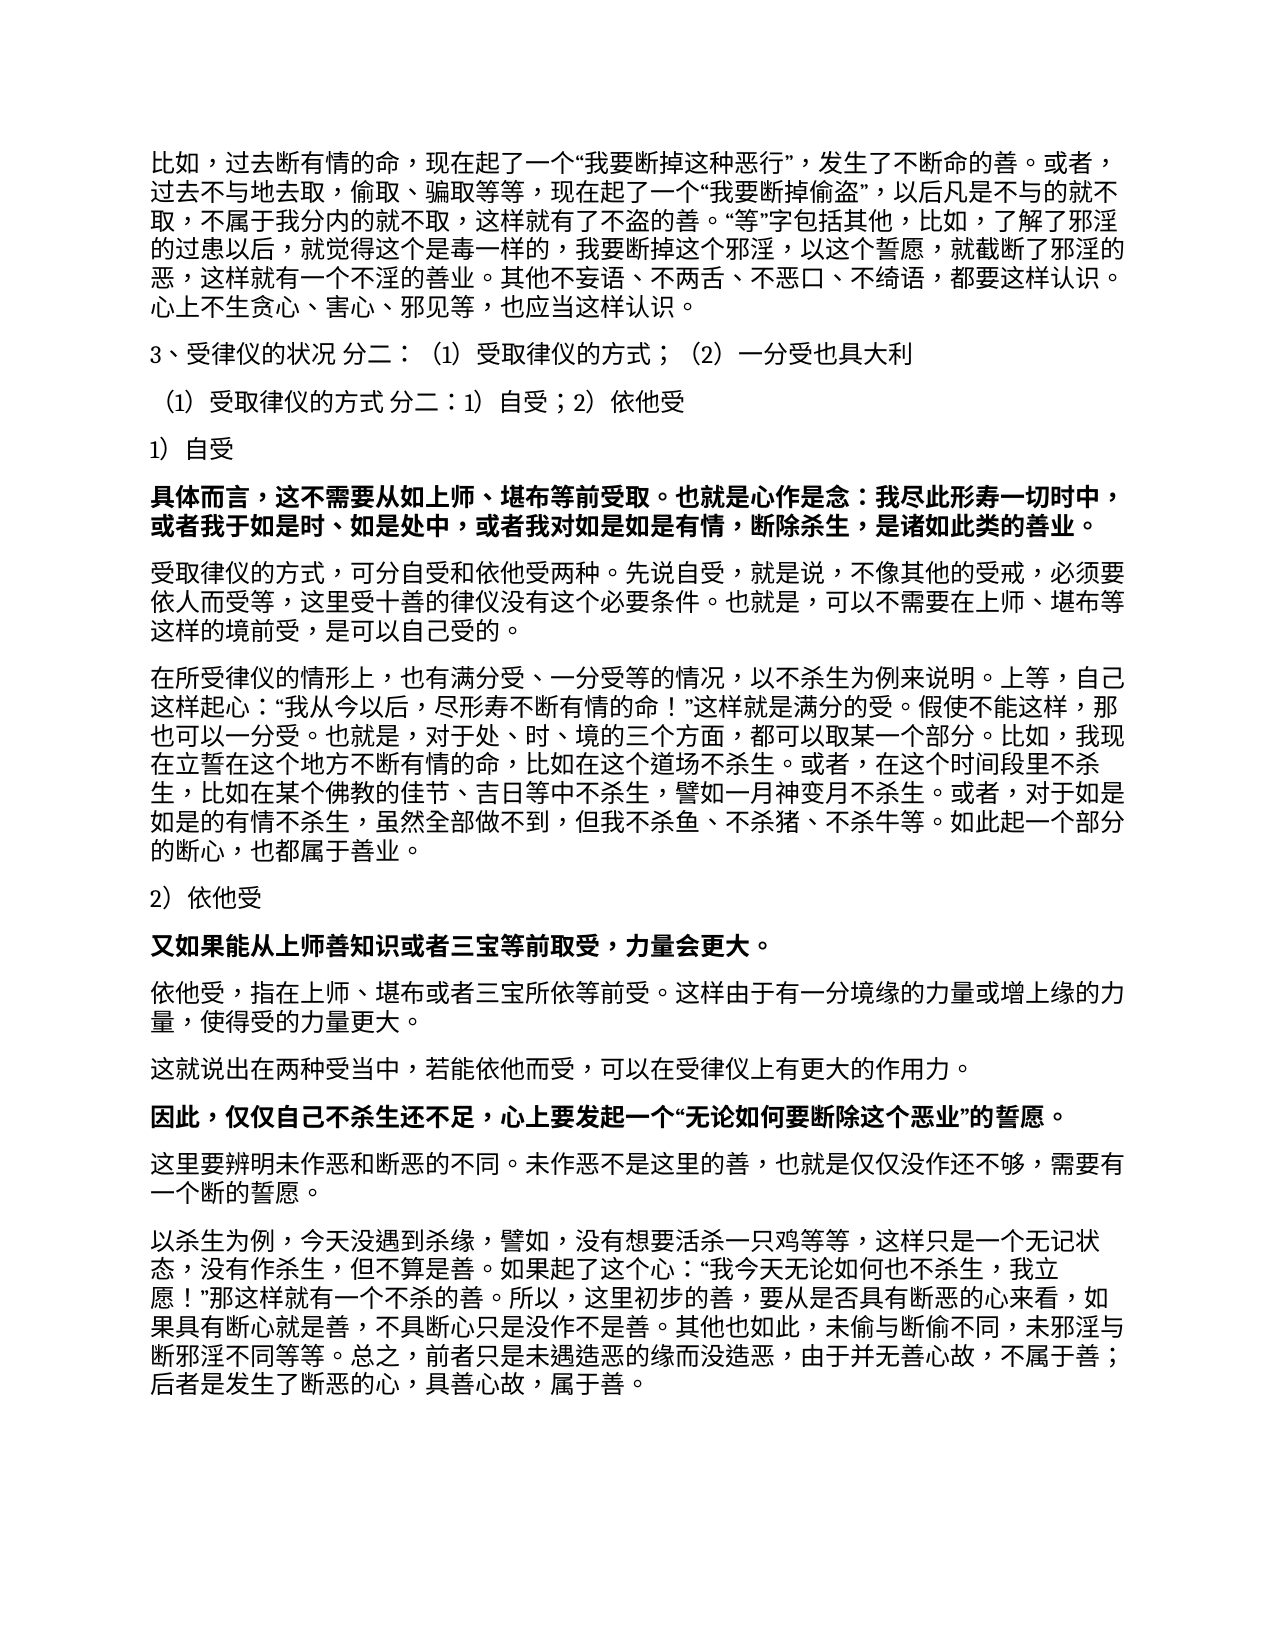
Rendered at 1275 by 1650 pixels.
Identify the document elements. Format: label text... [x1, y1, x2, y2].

text 这里要辨明未作恶和断恶的不同。未作恶不是这里的善，也就是仅仅没作还不够，需要有一个断的誓愿。 [150, 1151, 1125, 1209]
text 3、受律仪的状况 分二：（1）受取律仪的方式；（2）一分受也具大利 [150, 341, 1125, 370]
text 以杀生为例，今天没遇到杀缘，譬如，没有想要活杀一只鸡等等，这样只是一个无记状态，没有作杀生，但不算是善。如果起了这个心：“我今天无论如何也不杀生，我立愿！”那这样就有一个不杀的善。所以，这里初步的善，要从是否具有断恶的心来看，如果具有断心就是善，不具断心只是没作不是善。其他也如此，未偷与断偷不同，未邪淫与断邪淫不同等等。总之，前者只是未遇造恶的缘而没造恶，由于并无善心故，不属于善；后者是发生了断恶的心，具善心故，属于善。 [150, 1227, 1125, 1400]
text （1）受取律仪的方式 分二：1）自受；2）依他受 [150, 389, 1125, 417]
text 具体而言，这不需要从如上师、堪布等前受取。也就是心作是念：我尽此形寿一切时中，或者我于如是时、如是处中，或者我对如是如是有情，断除杀生，是诸如此类的善业。 [150, 484, 1125, 541]
text 2）依他受 [150, 885, 1125, 914]
text 又如果能从上师善知识或者三宝等前取受，力量会更大。 [150, 932, 1125, 961]
text 依他受，指在上师、堪布或者三宝所依等前受。这样由于有一分境缘的力量或增上缘的力量，使得受的力量更大。 [150, 980, 1125, 1037]
text 在所受律仪的情形上，也有满分受、一分受等的情况，以不杀生为例来说明。上等，自己这样起心：“我从今以后，尽形寿不断有情的命！”这样就是满分的受。假使不能这样，那也可以一分受。也就是，对于处、时、境的三个方面，都可以取某一个部分。比如，我现在立誓在这个地方不断有情的命，比如在这个道场不杀生。或者，在这个时间段里不杀生，比如在某个佛教的佳节、吉日等中不杀生，譬如一月神变月不杀生。或者，对于如是如是的有情不杀生，虽然全部做不到，但我不杀鱼、不杀猪、不杀牛等。如此起一个部分的断心，也都属于善业。 [150, 665, 1125, 866]
text 比如，过去断有情的命，现在起了一个“我要断掉这种恶行”，发生了不断命的善。或者，过去不与地去取，偷取、骗取等等，现在起了一个“我要断掉偷盗”，以后凡是不与的就不取，不属于我分内的就不取，这样就有了不盗的善。“等”字包括其他，比如，了解了邪淫的过患以后，就觉得这个是毒一样的，我要断掉这个邪淫，以这个誓愿，就截断了邪淫的恶，这样就有一个不淫的善业。其他不妄语、不两舌、不恶口、不绮语，都要这样认识。心上不生贪心、害心、邪见等，也应当这样认识。 [150, 150, 1125, 322]
text 因此，仅仅自己不杀生还不足，心上要发起一个“无论如何要断除这个恶业”的誓愿。 [150, 1104, 1125, 1132]
text 这就说出在两种受当中，若能依他而受，可以在受律仪上有更大的作用力。 [150, 1056, 1125, 1085]
text 1）自受 [150, 436, 1125, 465]
text 受取律仪的方式，可分自受和依他受两种。先说自受，就是说，不像其他的受戒，必须要依人而受等，这里受十善的律仪没有这个必要条件。也就是，可以不需要在上师、堪布等这样的境前受，是可以自己受的。 [150, 560, 1125, 646]
